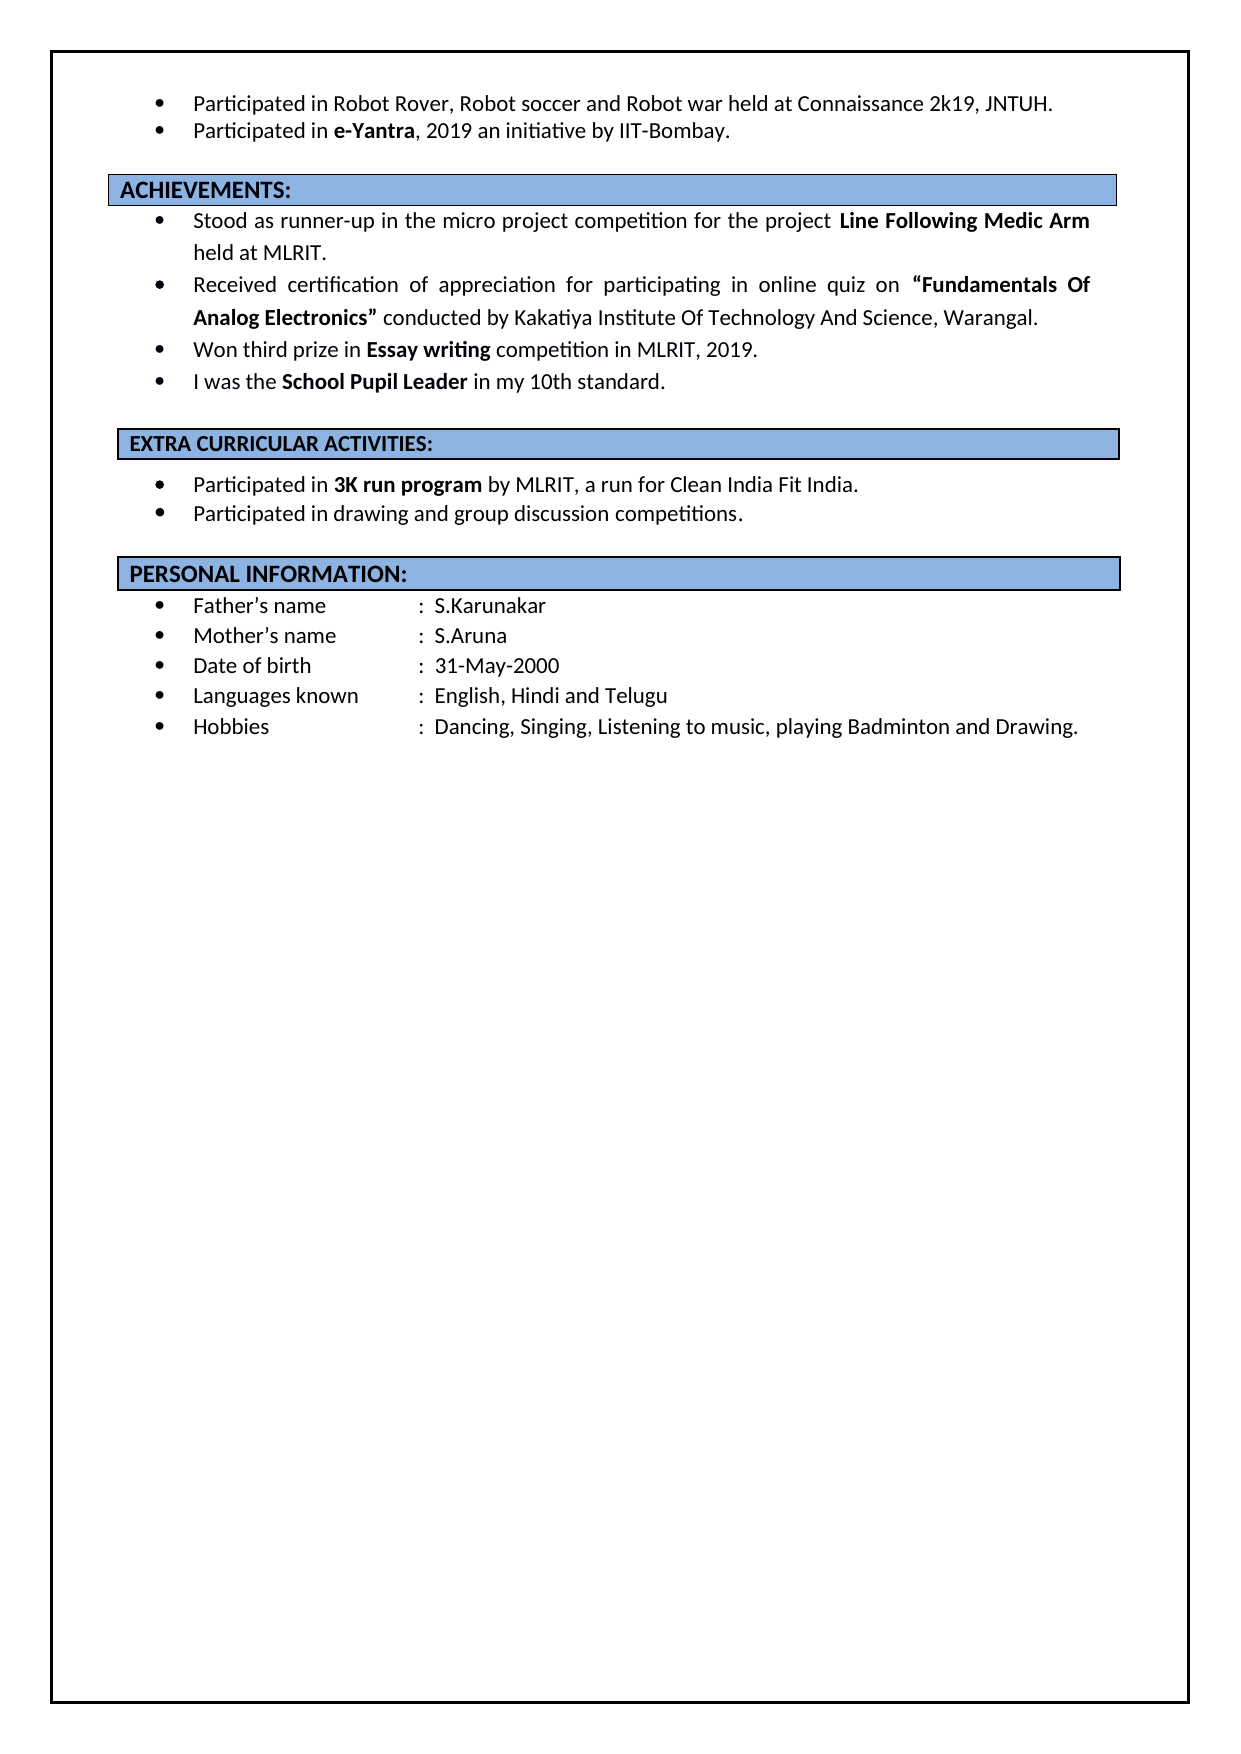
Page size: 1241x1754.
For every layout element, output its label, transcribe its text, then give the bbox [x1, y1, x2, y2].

list Mother’s name : S.Aruna [156, 621, 1090, 649]
list Won third prize in Essay writing competition in MLRIT, 2019. [156, 335, 1090, 363]
list Participated in 3K run program by MLRIT, a run for Clean India Fit India. [156, 470, 1090, 498]
table_header PERSONAL INFORMATION: [119, 558, 1119, 589]
list Stood as runner-up in the micro project competition for the project Line Following Medic Arm held at MLRIT. [156, 206, 1090, 266]
list Hobbies : Dancing, Singing, Listening to music, playing Badminton and Drawing. [156, 712, 1090, 740]
list Participated in e-Yantra, 2019 an initiative by IIT-Bombay. [156, 117, 1059, 145]
list Date of birth : 31-May-2000 [156, 651, 1090, 679]
list Received certification of appreciation for participating in online quiz on “Fundamentals Of Analog Electronics” conducted by Kakatiya Institute Of Technology And Science, Warangal. [156, 270, 1090, 331]
list Participated in drawing and group discussion competitions. [156, 498, 1059, 527]
list Languages known : English, Hindi and Telugu [156, 682, 1090, 709]
list Father’s name : S.Karunakar [156, 591, 1090, 619]
table_header ACHIEVEMENTS: [109, 175, 1116, 205]
table_header EXTRA CURRICULAR ACTIVITIES: [119, 430, 1118, 458]
list I was the School Pupil Leader in my 10th standard. [156, 367, 1090, 395]
list Participated in Robot Rover, Robot soccer and Robot war held at Connaissance 2k19, JNTUH. [156, 89, 1059, 117]
